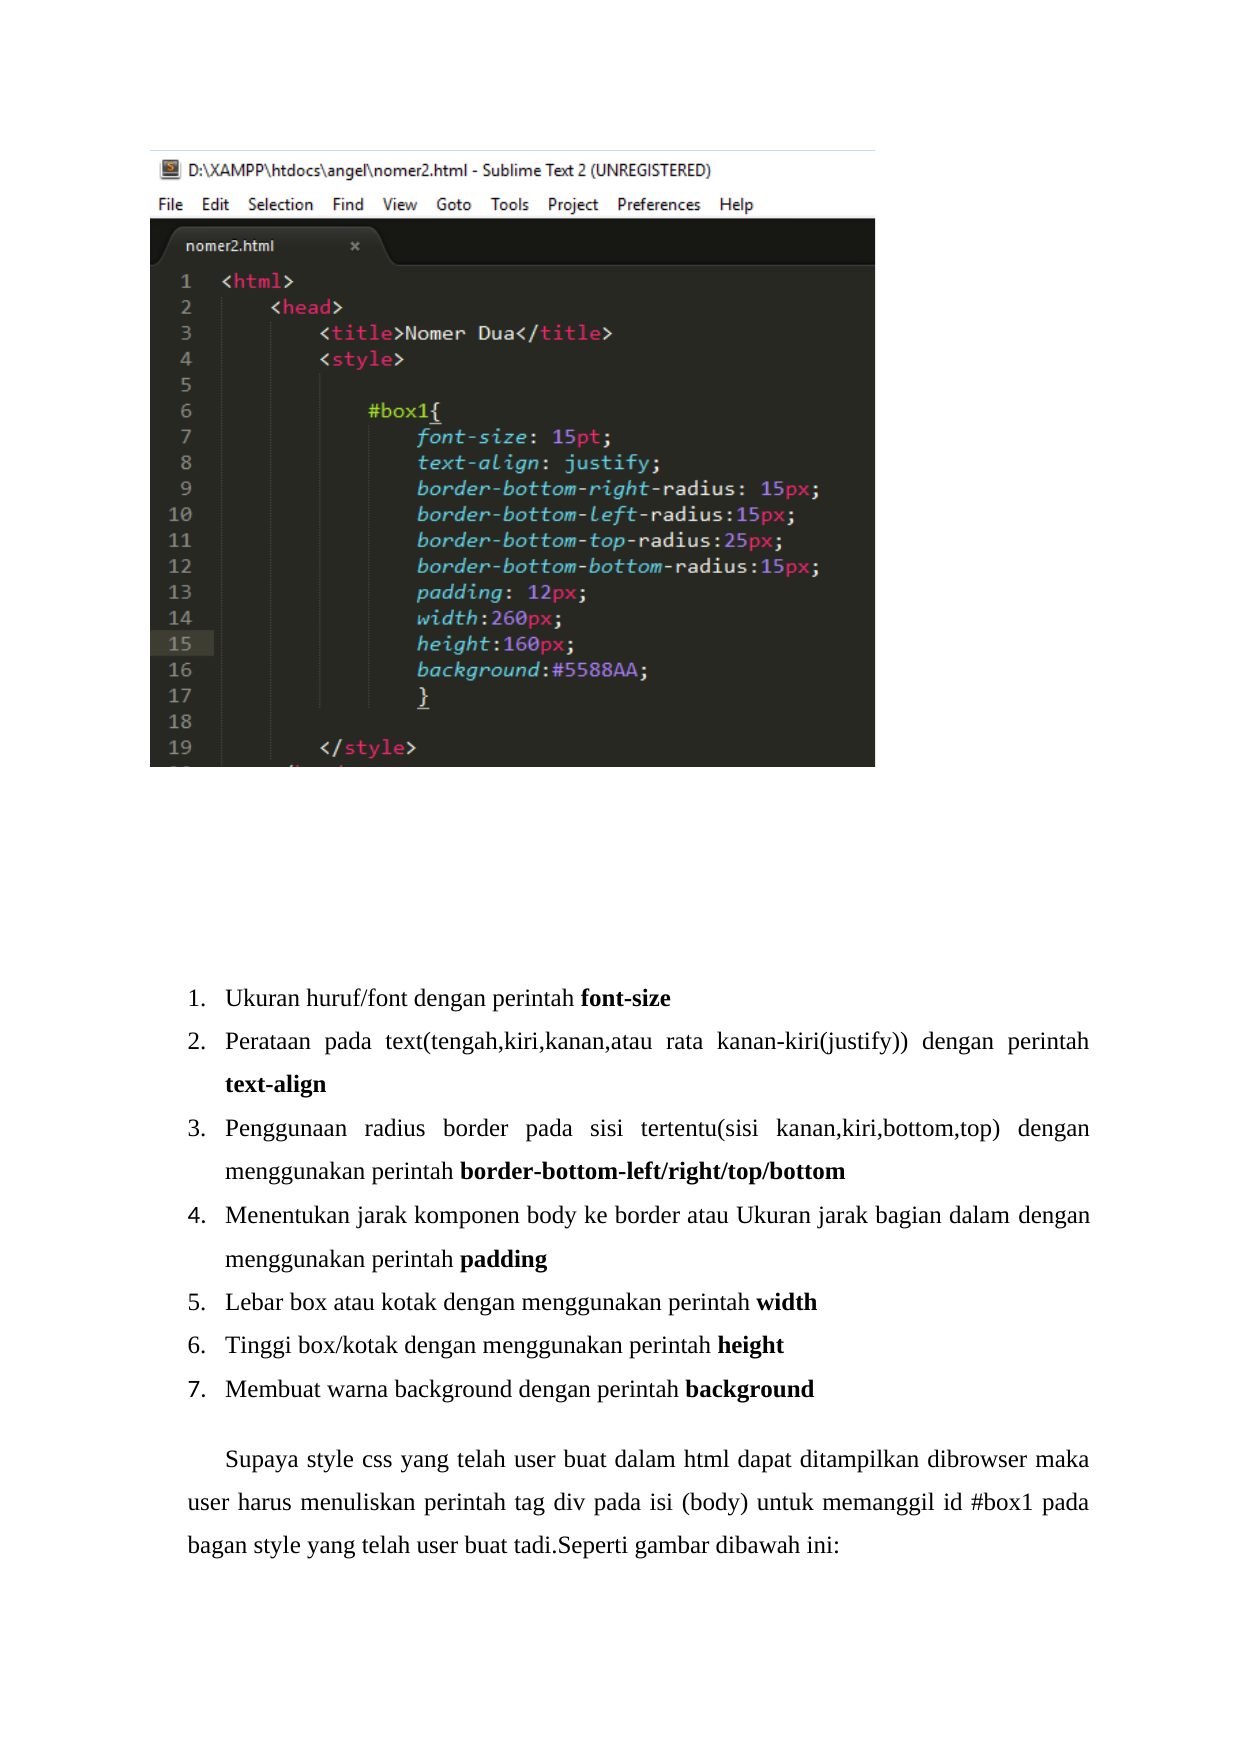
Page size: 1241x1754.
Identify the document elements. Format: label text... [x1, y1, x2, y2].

picture [150, 150, 876, 767]
list Ukuran huruf/font dengan perintah font-size [187, 983, 1090, 1012]
text Supaya style css yang telah user buat dalam html dapat ditampilkan dibrowser maka user harus menuliskan perintah tag div pada isi (body) untuk memanggil id #box1 pada bagan style yang telah user buat tadi.Seperti gambar dibawah ini: [187, 1444, 1090, 1559]
list Tinggi box/kotak dengan menggunakan perintah height [187, 1330, 1090, 1359]
list Menentukan jarak komponen body ke border atau Ukuran jarak bagian dalam dengan menggunakan perintah padding [187, 1199, 1090, 1272]
list Membuat warna background dengan perintah background [187, 1373, 1090, 1404]
list Lebar box atau kotak dengan menggunakan perintah width [187, 1287, 1090, 1316]
list Perataan pada text(tengah,kiri,kanan,atau rata kanan-kiri(justify)) dengan perintah text-align [187, 1026, 1090, 1098]
list Penggunaan radius border pada sisi tertentu(sisi kanan,kiri,bottom,top) dengan menggunakan perintah border-bottom-left/right/top/bottom [187, 1113, 1090, 1184]
